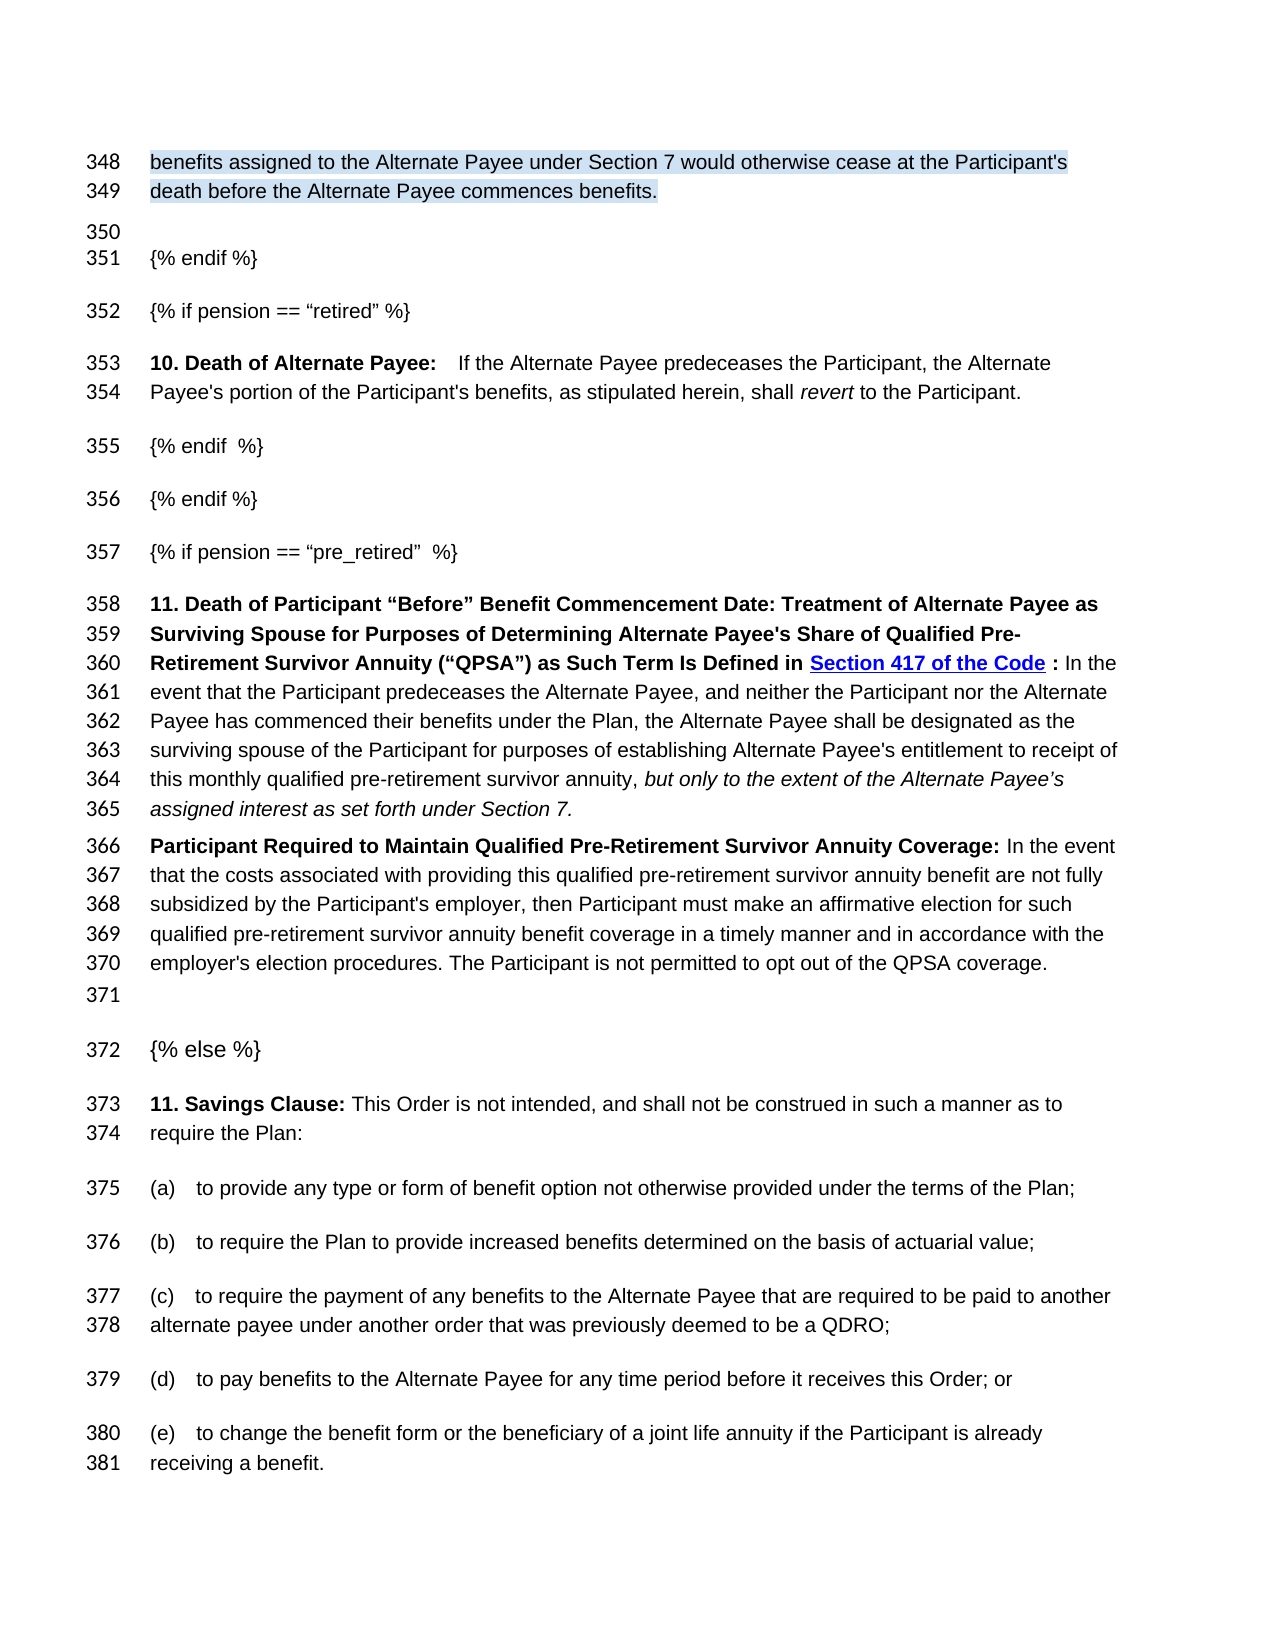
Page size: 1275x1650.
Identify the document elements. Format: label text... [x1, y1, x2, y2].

text Participant Required to Maintain Qualified Pre-Retirement Survivor Annuity Coverage: In the event that the costs associated with providing this qualified pre-retirement survivor annuity benefit are not fully subsidized by the Participant's employer, then Participant must make an affirmative election for such qualified pre-retirement survivor annuity benefit coverage in a timely manner and in accordance with the employer's election procedures. The Participant is not permitted to opt out of the QPSA coverage. [150, 834, 1125, 974]
text 11. Savings Clause: This Order is not intended, and shall not be construed in such a manner as to require the Plan: [150, 1092, 1125, 1145]
text {% endif %} [150, 434, 1125, 458]
text {% if pension == “pre_retired” %} [150, 539, 1125, 563]
text {% else %} [150, 1036, 1125, 1062]
text (b) to require the Plan to provide increased benefits determined on the basis of actuarial value; [150, 1229, 1125, 1253]
text {% if pension == “retired” %} [150, 298, 1125, 322]
text {% endif %} [150, 246, 1125, 270]
text 11. Death of Participant “Before” Benefit Commencement Date: Treatment of Alternate Payee as Surviving Spouse for Purposes of Determining Alternate Payee's Share of Qualified Pre-Retirement Survivor Annuity (“QPSA”) as Such Term Is Defined in Section 417 of the Code : In the event that the Participant predeceases the Alternate Payee, and neither the Participant nor the Alternate Payee has commenced their benefits under the Plan, the Alternate Payee shall be designated as the surviving spouse of the Participant for purposes of establishing Alternate Payee's entitlement to receipt of this monthly qualified pre-retirement survivor annuity, but only to the extent of the Alternate Payee’s assigned interest as set forth under Section 7. [150, 592, 1125, 820]
text 10. Death of Alternate Payee: If the Alternate Payee predeceases the Participant, the Alternate Payee's portion of the Participant's benefits, as stipulated herein, shall revert to the Participant. [150, 351, 1125, 404]
text (e) to change the benefit form or the beneficiary of a joint life annuity if the Participant is already receiving a benefit. [150, 1421, 1125, 1474]
text (d) to pay benefits to the Alternate Payee for any time period before it receives this Order; or [150, 1367, 1125, 1391]
text {% endif %} [150, 487, 1125, 511]
text (a) to provide any type or form of benefit option not otherwise provided under the terms of the Plan; [150, 1175, 1125, 1199]
text (c) to require the payment of any benefits to the Alternate Payee that are required to be paid to another alternate payee under another order that was previously deemed to be a QDRO; [150, 1284, 1125, 1337]
